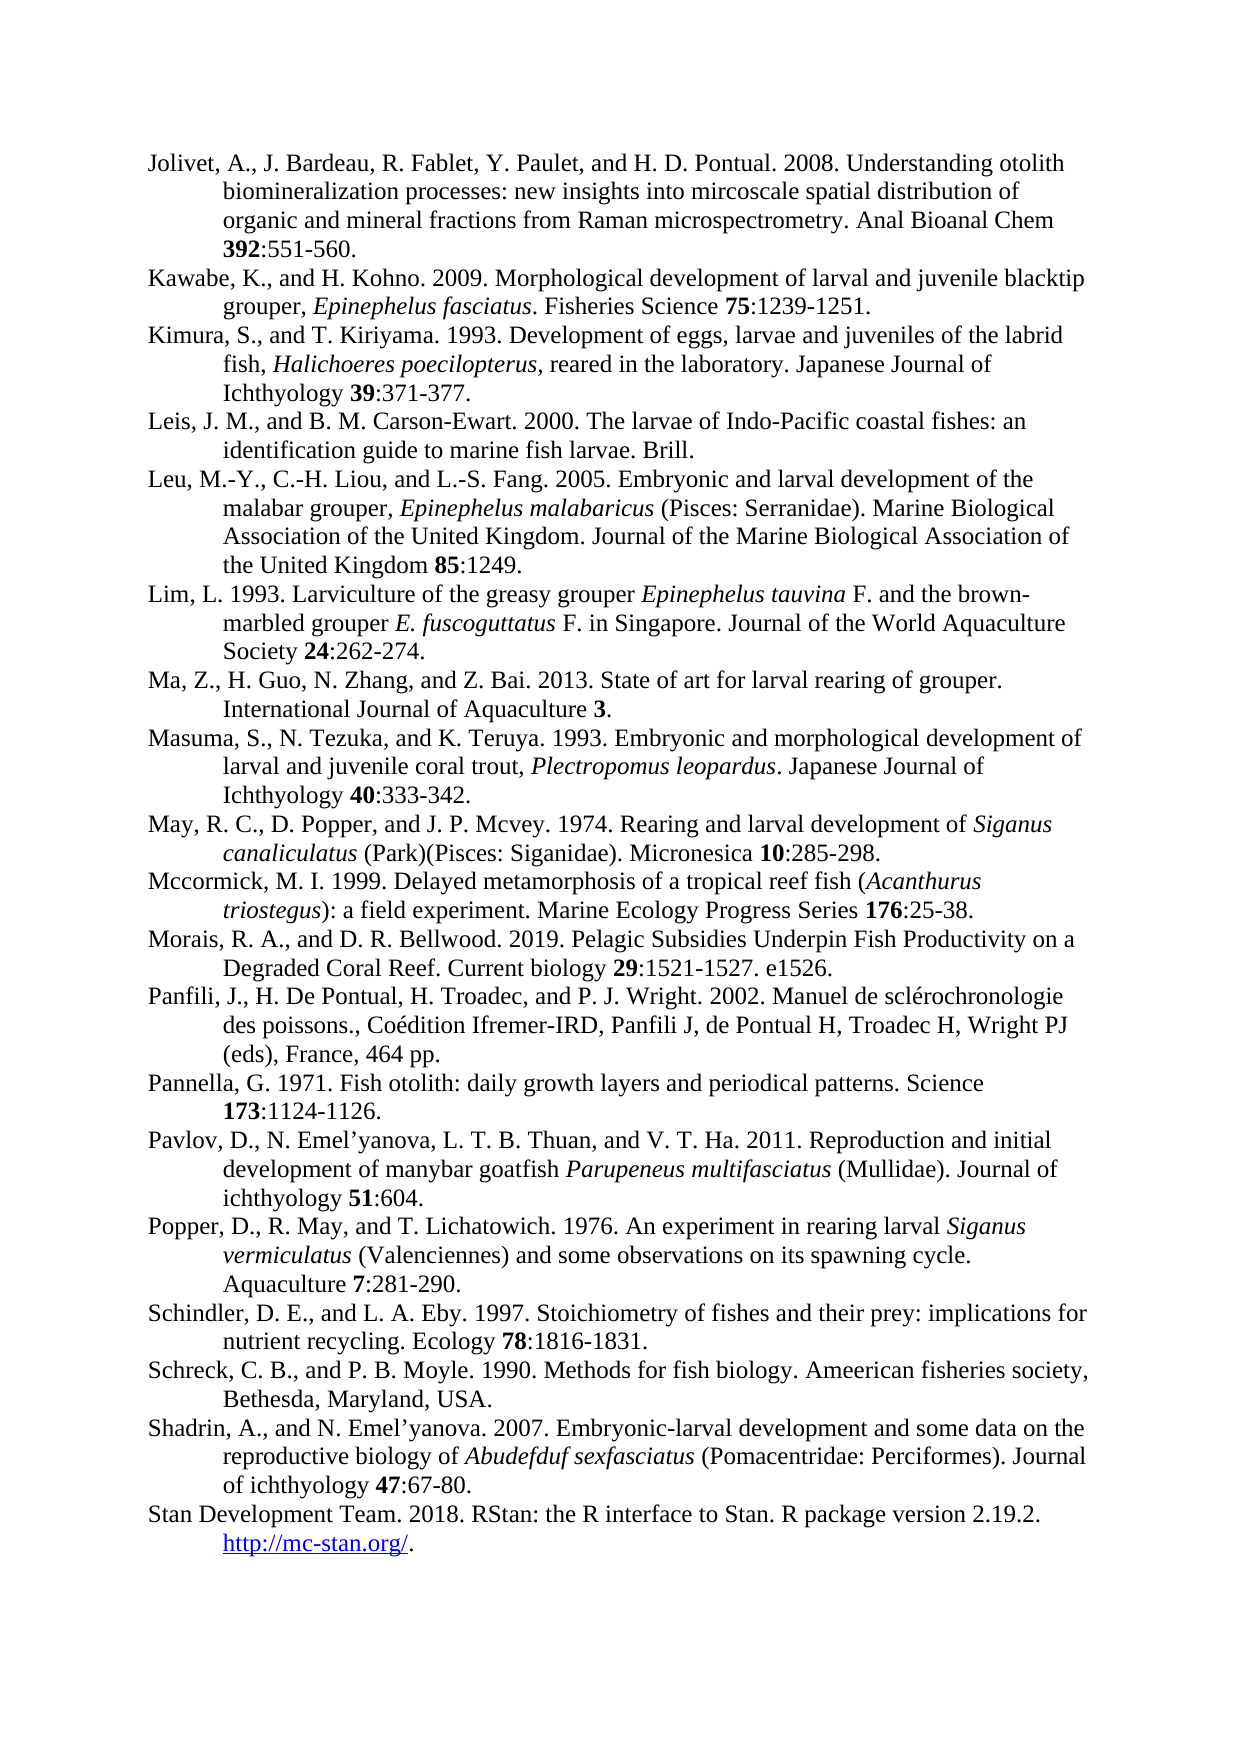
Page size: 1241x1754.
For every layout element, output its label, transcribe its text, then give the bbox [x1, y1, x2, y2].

text Leu, M.-Y., C.-H. Liou, and L.-S. Fang. 2005. Embryonic and larval development of the malabar grouper, Epinephelus malabaricus (Pisces: Serranidae). Marine Biological Association of the United Kingdom. Journal of the Marine Biological Association of the United Kingdom 85:1249. [148, 464, 1093, 579]
text Kimura, S., and T. Kiriyama. 1993. Development of eggs, larvae and juveniles of the labrid fish, Halichoeres poecilopterus, reared in the laboratory. Japanese Journal of Ichthyology 39:371-377. [148, 320, 1093, 406]
text Popper, D., R. May, and T. Lichatowich. 1976. An experiment in rearing larval Siganus vermiculatus (Valenciennes) and some observations on its spawning cycle. Aquaculture 7:281-290. [148, 1211, 1093, 1298]
text Panfili, J., H. De Pontual, H. Troadec, and P. J. Wright. 2002. Manuel de sclérochronologie des poissons., Coédition Ifremer-IRD, Panfili J, de Pontual H, Troadec H, Wright PJ (eds), France, 464 pp. [148, 981, 1093, 1068]
text Schreck, C. B., and P. B. Moyle. 1990. Methods for fish biology. Ameerican fisheries society, Bethesda, Maryland, USA. [148, 1355, 1093, 1413]
text Pannella, G. 1971. Fish otolith: daily growth layers and periodical patterns. Science 173:1124-1126. [148, 1068, 1093, 1125]
text Ma, Z., H. Guo, N. Zhang, and Z. Bai. 2013. State of art for larval rearing of grouper. International Journal of Aquaculture 3. [148, 665, 1093, 723]
text Pavlov, D., N. Emel’yanova, L. T. B. Thuan, and V. T. Ha. 2011. Reproduction and initial development of manybar goatfish Parupeneus multifasciatus (Mullidae). Journal of ichthyology 51:604. [148, 1125, 1093, 1211]
text May, R. C., D. Popper, and J. P. Mcvey. 1974. Rearing and larval development of Siganus canaliculatus (Park)(Pisces: Siganidae). Micronesica 10:285-298. [148, 809, 1093, 866]
text Schindler, D. E., and L. A. Eby. 1997. Stoichiometry of fishes and their prey: implications for nutrient recycling. Ecology 78:1816-1831. [148, 1298, 1093, 1355]
text Jolivet, A., J. Bardeau, R. Fablet, Y. Paulet, and H. D. Pontual. 2008. Understanding otolith biomineralization processes: new insights into mircoscale spatial distribution of organic and mineral fractions from Raman microspectrometry. Anal Bioanal Chem 392:551-560. [148, 148, 1093, 263]
text Masuma, S., N. Tezuka, and K. Teruya. 1993. Embryonic and morphological development of larval and juvenile coral trout, Plectropomus leopardus. Japanese Journal of Ichthyology 40:333-342. [148, 723, 1093, 809]
text Morais, R. A., and D. R. Bellwood. 2019. Pelagic Subsidies Underpin Fish Productivity on a Degraded Coral Reef. Current biology 29:1521-1527. e1526. [148, 924, 1093, 981]
text Mccormick, M. I. 1999. Delayed metamorphosis of a tropical reef fish (Acanthurus triostegus): a field experiment. Marine Ecology Progress Series 176:25-38. [148, 866, 1093, 924]
text Leis, J. M., and B. M. Carson-Ewart. 2000. The larvae of Indo-Pacific coastal fishes: an identification guide to marine fish larvae. Brill. [148, 406, 1093, 464]
text Shadrin, A., and N. Emel’yanova. 2007. Embryonic-larval development and some data on the reproductive biology of Abudefduf sexfasciatus (Pomacentridae: Perciformes). Journal of ichthyology 47:67-80. [148, 1413, 1093, 1499]
text Kawabe, K., and H. Kohno. 2009. Morphological development of larval and juvenile blacktip grouper, Epinephelus fasciatus. Fisheries Science 75:1239-1251. [148, 263, 1093, 320]
text Stan Development Team. 2018. RStan: the R interface to Stan. R package version 2.19.2. http://mc-stan.org/. [148, 1499, 1093, 1556]
text Lim, L. 1993. Larviculture of the greasy grouper Epinephelus tauvina F. and the brown‐marbled grouper E. fuscoguttatus F. in Singapore. Journal of the World Aquaculture Society 24:262-274. [148, 579, 1093, 665]
